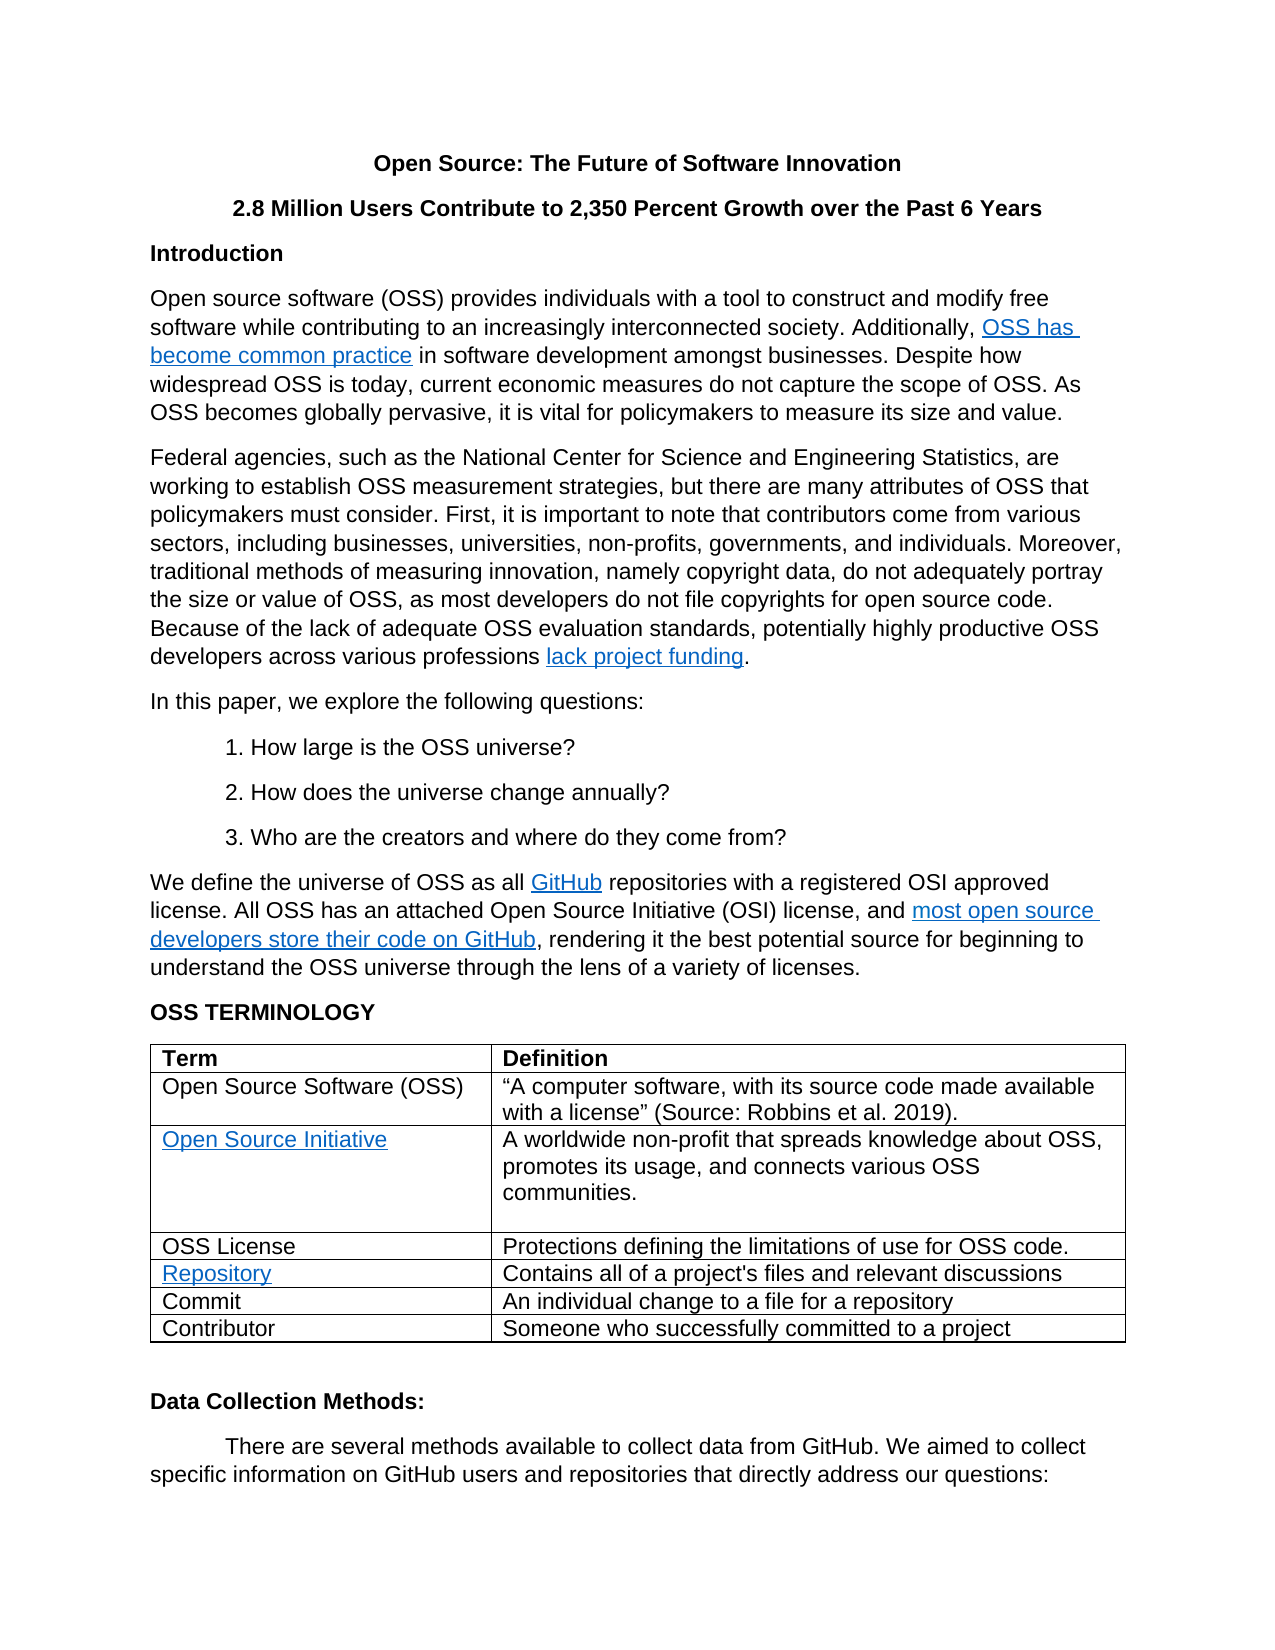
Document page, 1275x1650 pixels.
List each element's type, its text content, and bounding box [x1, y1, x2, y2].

text Open Source: The Future of Software Innovation [150, 150, 1125, 176]
table_cell Open Source Initiative [151, 1126, 491, 1232]
table_cell Protections defining the limitations of use for OSS code. [492, 1233, 1125, 1259]
text 2.8 Million Users Contribute to 2,350 Percent Growth over the Past 6 Years [150, 195, 1125, 221]
table_cell Open Source Software (OSS) [151, 1073, 491, 1125]
table_cell OSS License [151, 1233, 491, 1259]
text In this paper, we explore the following questions: [150, 688, 1125, 715]
table_cell Someone who successfully committed to a project [492, 1315, 1125, 1341]
table_cell Commit [151, 1288, 491, 1314]
text 2. How does the universe change annually? [150, 778, 1125, 805]
table_cell “A computer software, with its source code made available with a license” (Source: Robbins et al. 2019). [492, 1073, 1125, 1125]
text Introduction [150, 240, 1125, 267]
text Open source software (OSS) provides individuals with a tool to construct and modify free software while contributing to an increasingly interconnected society. Additionally, OSS has become common practice in software development amongst businesses. Despite how widespread OSS is today, current economic measures do not capture the scope of OSS. As OSS becomes globally pervasive, it is vital for policymakers to measure its size and value. [150, 285, 1125, 425]
text We define the universe of OSS as all GitHub repositories with a registered OSI approved license. All OSS has an attached Open Source Initiative (OSI) license, and most open source developers store their code on GitHub, rendering it the best potential source for beginning to understand the OSS universe through the lens of a variety of licenses. [150, 869, 1125, 980]
table_header Definition [492, 1045, 1125, 1072]
table_cell Contains all of a project's files and relevant discussions [492, 1260, 1125, 1287]
table_cell Contributor [151, 1315, 491, 1341]
table_cell Repository [151, 1260, 491, 1287]
text Data Collection Methods: [150, 1388, 1125, 1414]
text 1. How large is the OSS universe? [150, 733, 1125, 760]
text OSS TERMINOLOGY [150, 999, 1125, 1026]
table_cell An individual change to a file for a repository [492, 1288, 1125, 1314]
table_header Term [151, 1045, 491, 1072]
table_cell A worldwide non-profit that spreads knowledge about OSS, promotes its usage, and connects various OSS communities. [492, 1126, 1125, 1232]
text There are several methods available to collect data from GitHub. We aimed to collect specific information on GitHub users and repositories that directly address our questions: [150, 1433, 1125, 1487]
text 3. Who are the creators and where do they come from? [150, 824, 1125, 850]
text Federal agencies, such as the National Center for Science and Engineering Statistics, are working to establish OSS measurement strategies, but there are many attributes of OSS that policymakers must consider. First, it is important to note that contributors come from various sectors, including businesses, universities, non-profits, governments, and individuals. Moreover, traditional methods of measuring innovation, namely copyright data, do not adequately portray the size or value of OSS, as most developers do not file copyrights for open source code. Because of the lack of adequate OSS evaluation standards, potentially highly productive OSS developers across various professions lack project funding. [150, 444, 1125, 669]
